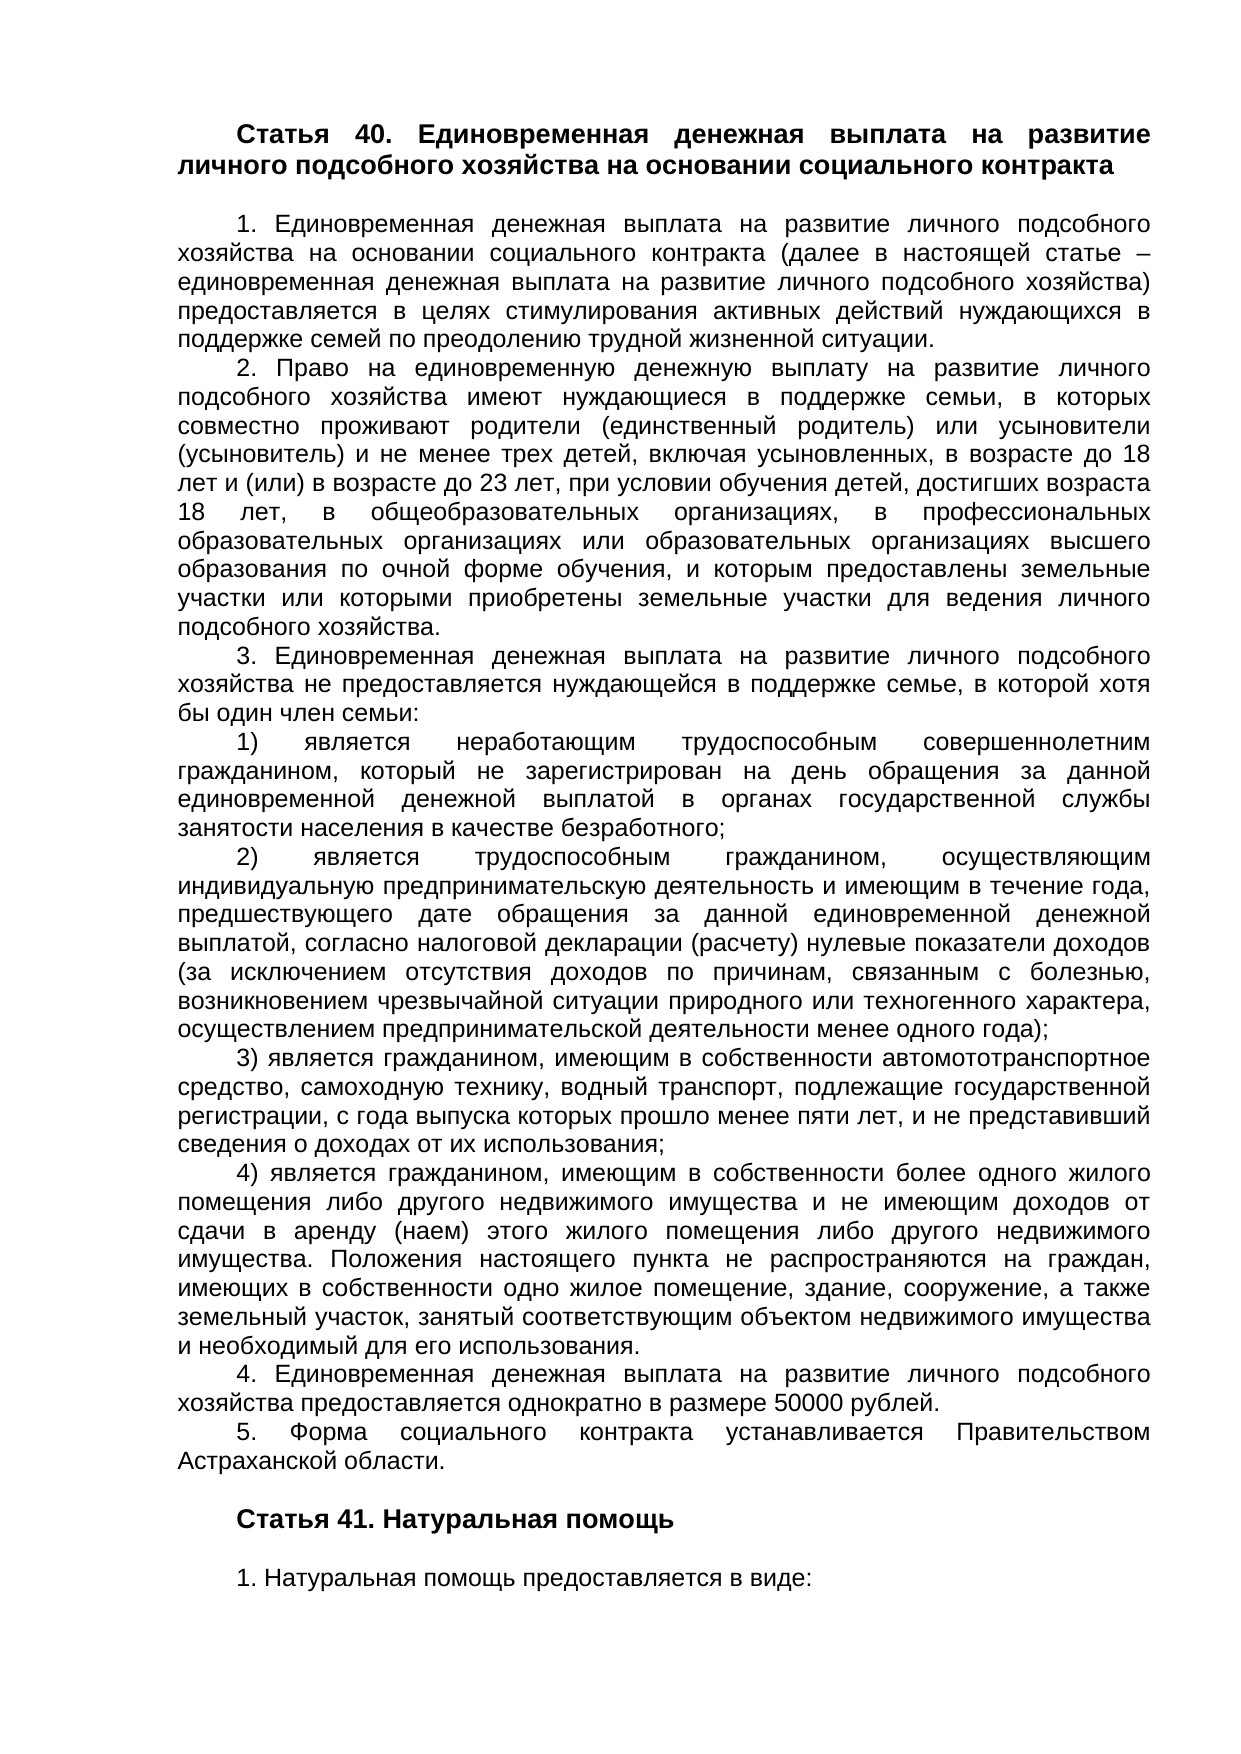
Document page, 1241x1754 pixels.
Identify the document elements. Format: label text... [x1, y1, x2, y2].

text 5. Форма социального контракта устанавливается Правительством Астраханской области. [177, 1417, 1152, 1474]
text 4) является гражданином, имеющим в собственности более одного жилого помещения либо другого недвижимого имущества и не имеющим доходов от сдачи в аренду (наем) этого жилого помещения либо другого недвижимого имущества. Положения настоящего пункта не распространяются на граждан, имеющих в собственности одно жилое помещение, здание, сооружение, а также земельный участок, занятый соответствующим объектом недвижимого имущества и необходимый для его использования. [177, 1158, 1152, 1359]
text 1. Натуральная помощь предоставляется в виде: [177, 1563, 1152, 1592]
text 1) является неработающим трудоспособным совершеннолетним гражданином, который не зарегистрирован на день обращения за данной единовременной денежной выплатой в органах государственной службы занятости населения в качестве безработного; [177, 727, 1152, 842]
text 1. Единовременная денежная выплата на развитие личного подсобного хозяйства на основании социального контракта (далее в настоящей статье – единовременная денежная выплата на развитие личного подсобного хозяйства) предоставляется в целях стимулирования активных действий нуждающихся в поддержке семей по преодолению трудной жизненной ситуации. [177, 209, 1152, 353]
text Статья 41. Натуральная помощь [177, 1503, 1152, 1534]
text 4. Единовременная денежная выплата на развитие личного подсобного хозяйства предоставляется однократно в размере 50000 рублей. [177, 1359, 1152, 1417]
text 3. Единовременная денежная выплата на развитие личного подсобного хозяйства не предоставляется нуждающейся в поддержке семье, в которой хотя бы один член семьи: [177, 641, 1152, 727]
text Статья 40. Единовременная денежная выплата на развитие личного подсобного хозяйства на основании социального контракта [177, 118, 1152, 181]
text 2) является трудоспособным гражданином, осуществляющим индивидуальную предпринимательскую деятельность и имеющим в течение года, предшествующего дате обращения за данной единовременной денежной выплатой, согласно налоговой декларации (расчету) нулевые показатели доходов (за исключением отсутствия доходов по причинам, связанным с болезнью, возникновением чрезвычайной ситуации природного или техногенного характера, осуществлением предпринимательской деятельности менее одного года); [177, 842, 1152, 1043]
text 2. Право на единовременную денежную выплату на развитие личного подсобного хозяйства имеют нуждающиеся в поддержке семьи, в которых совместно проживают родители (единственный родитель) или усыновители (усыновитель) и не менее трех детей, включая усыновленных, в возрасте до 18 лет и (или) в возрасте до 23 лет, при условии обучения детей, достигших возраста 18 лет, в общеобразовательных организациях, в профессиональных образовательных организациях или образовательных организациях высшего образования по очной форме обучения, и которым предоставлены земельные участки или которыми приобретены земельные участки для ведения личного подсобного хозяйства. [177, 353, 1152, 641]
text 3) является гражданином, имеющим в собственности автомототранспортное средство, самоходную технику, водный транспорт, подлежащие государственной регистрации, с года выпуска которых прошло менее пяти лет, и не представивший сведения о доходах от их использования; [177, 1043, 1152, 1158]
